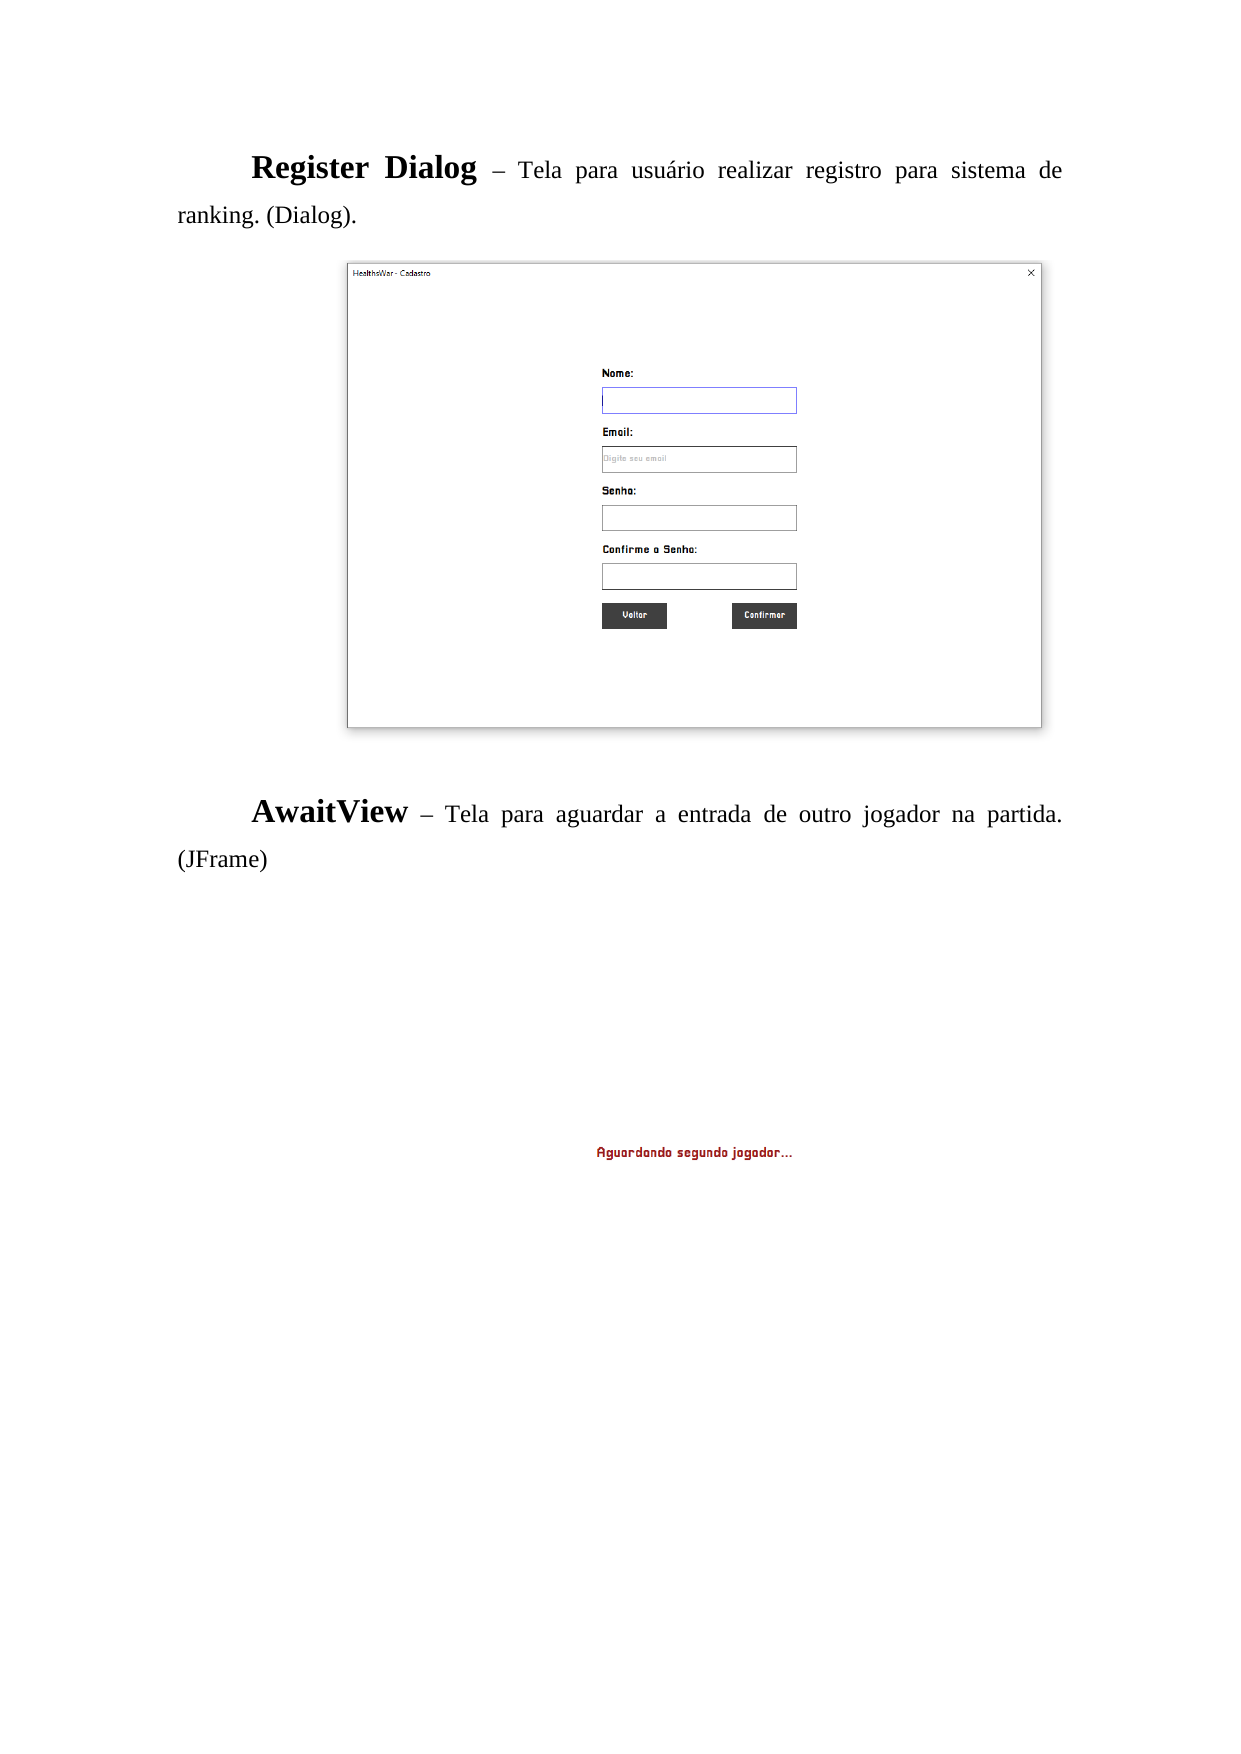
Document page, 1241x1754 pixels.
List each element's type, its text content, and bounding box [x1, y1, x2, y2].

text Register Dialog – Tela para usuário realizar registro para sistema de ranking. (Dialog). [177, 148, 1063, 229]
picture [251, 903, 1137, 1404]
text AwaitView – Tela para aguardar a entrada de outro jogador na partida. (JFrame) [177, 791, 1063, 873]
picture [251, 260, 1137, 761]
